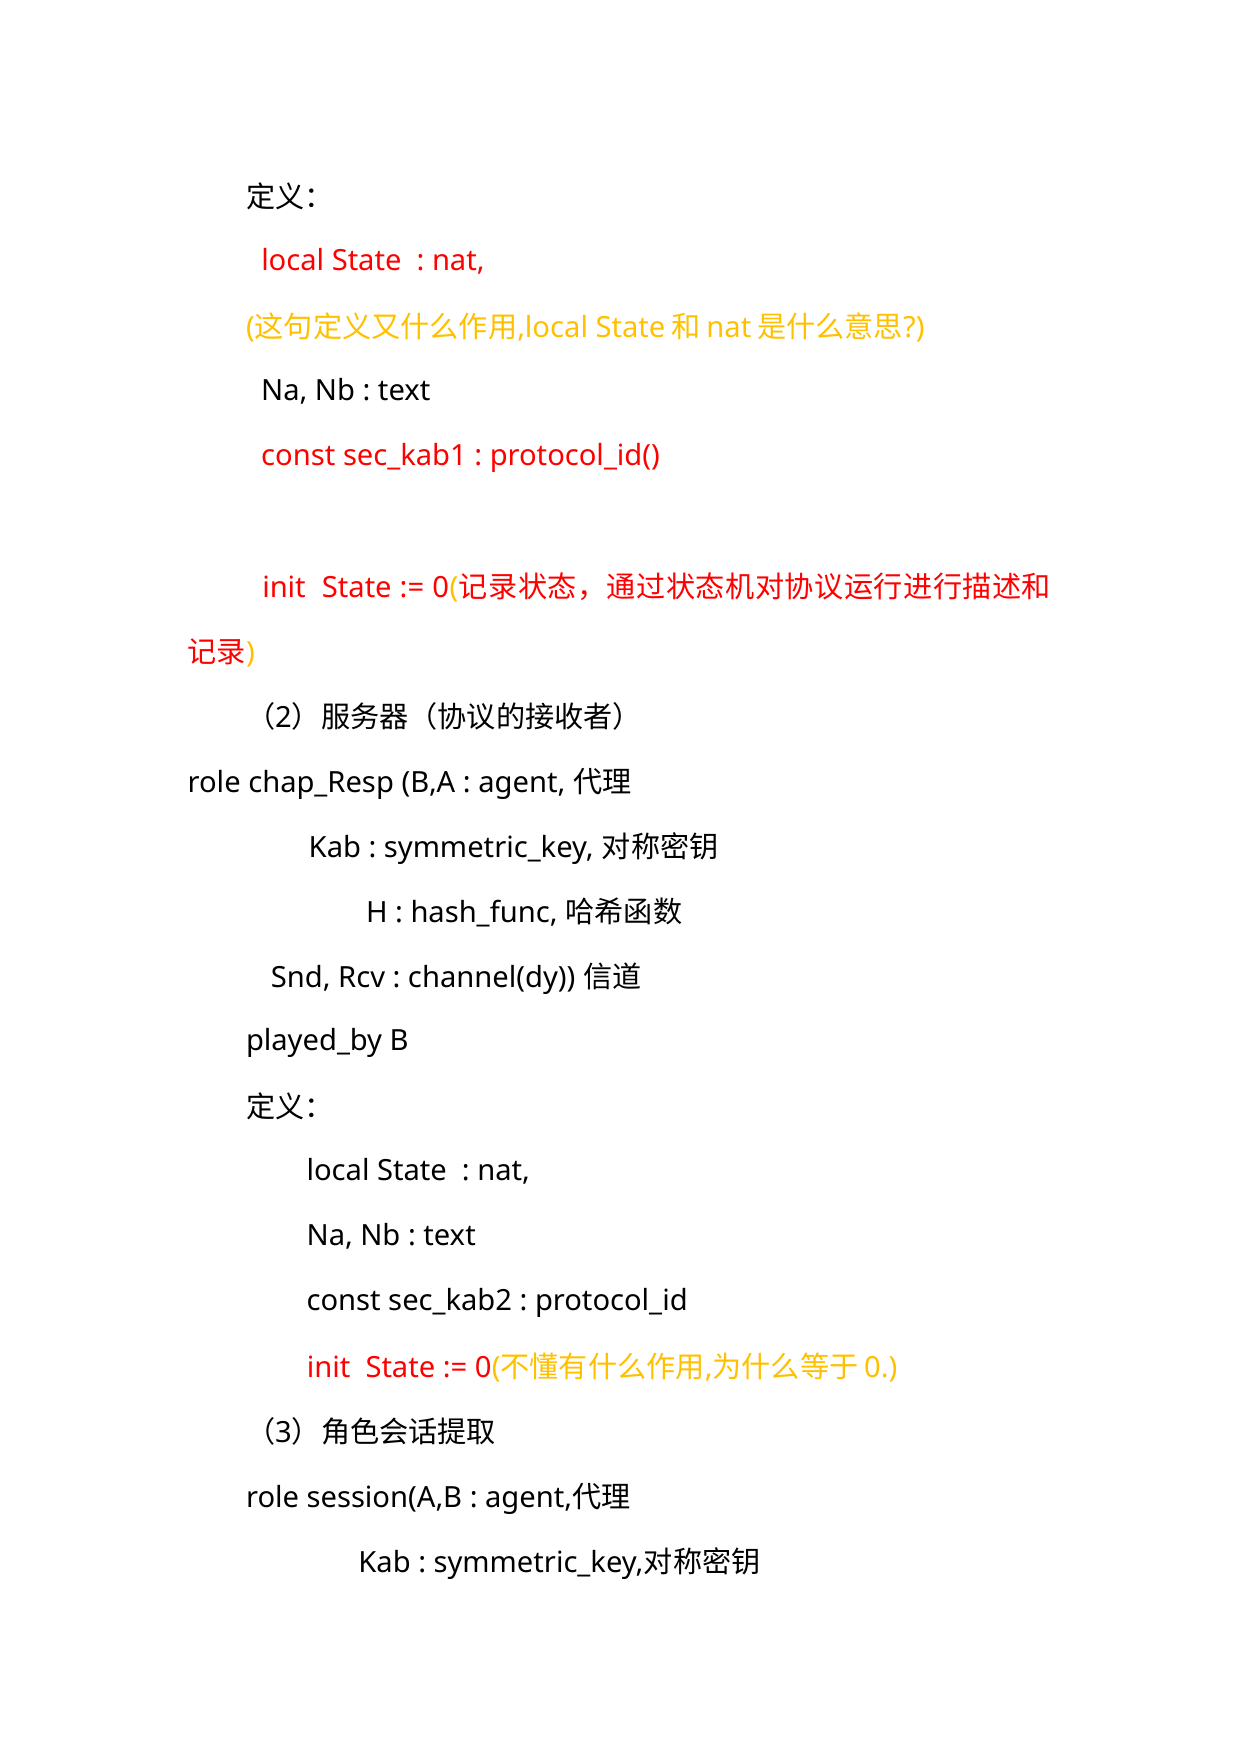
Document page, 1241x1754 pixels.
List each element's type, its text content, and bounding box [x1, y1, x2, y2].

text 定义： [187, 1072, 1053, 1137]
text 定义： [187, 162, 1053, 227]
text （2）服务器（协议的接收者） [187, 682, 1053, 747]
text Kab : symmetric_key,对称密钥 [187, 1527, 1053, 1592]
text H : hash_func, 哈希函数 [187, 877, 1053, 942]
text const sec_kab1 : protocol_id() [187, 422, 1053, 487]
text role chap_Resp (B,A : agent, 代理 [187, 747, 1053, 812]
text (这句定义又什么作用,local State和nat是什么意思?) [187, 292, 1053, 357]
text played_by B [187, 1007, 1053, 1072]
text Na, Nb : text [187, 1202, 1053, 1267]
text Kab : symmetric_key, 对称密钥 [187, 812, 1053, 877]
text init State := 0(不懂有什么作用,为什么等于0.) [187, 1332, 1053, 1397]
text local State : nat, [187, 1137, 1053, 1202]
text Na, Nb : text [187, 357, 1053, 422]
text （3）角色会话提取 [187, 1397, 1053, 1462]
text Snd, Rcv : channel(dy)) 信道 [187, 942, 1053, 1007]
text local State : nat, [187, 227, 1053, 292]
text role session(A,B : agent,代理 [187, 1462, 1053, 1527]
text init State := 0(记录状态，通过状态机对协议运行进行描述和记录) [187, 552, 1053, 682]
text const sec_kab2 : protocol_id [187, 1267, 1053, 1332]
